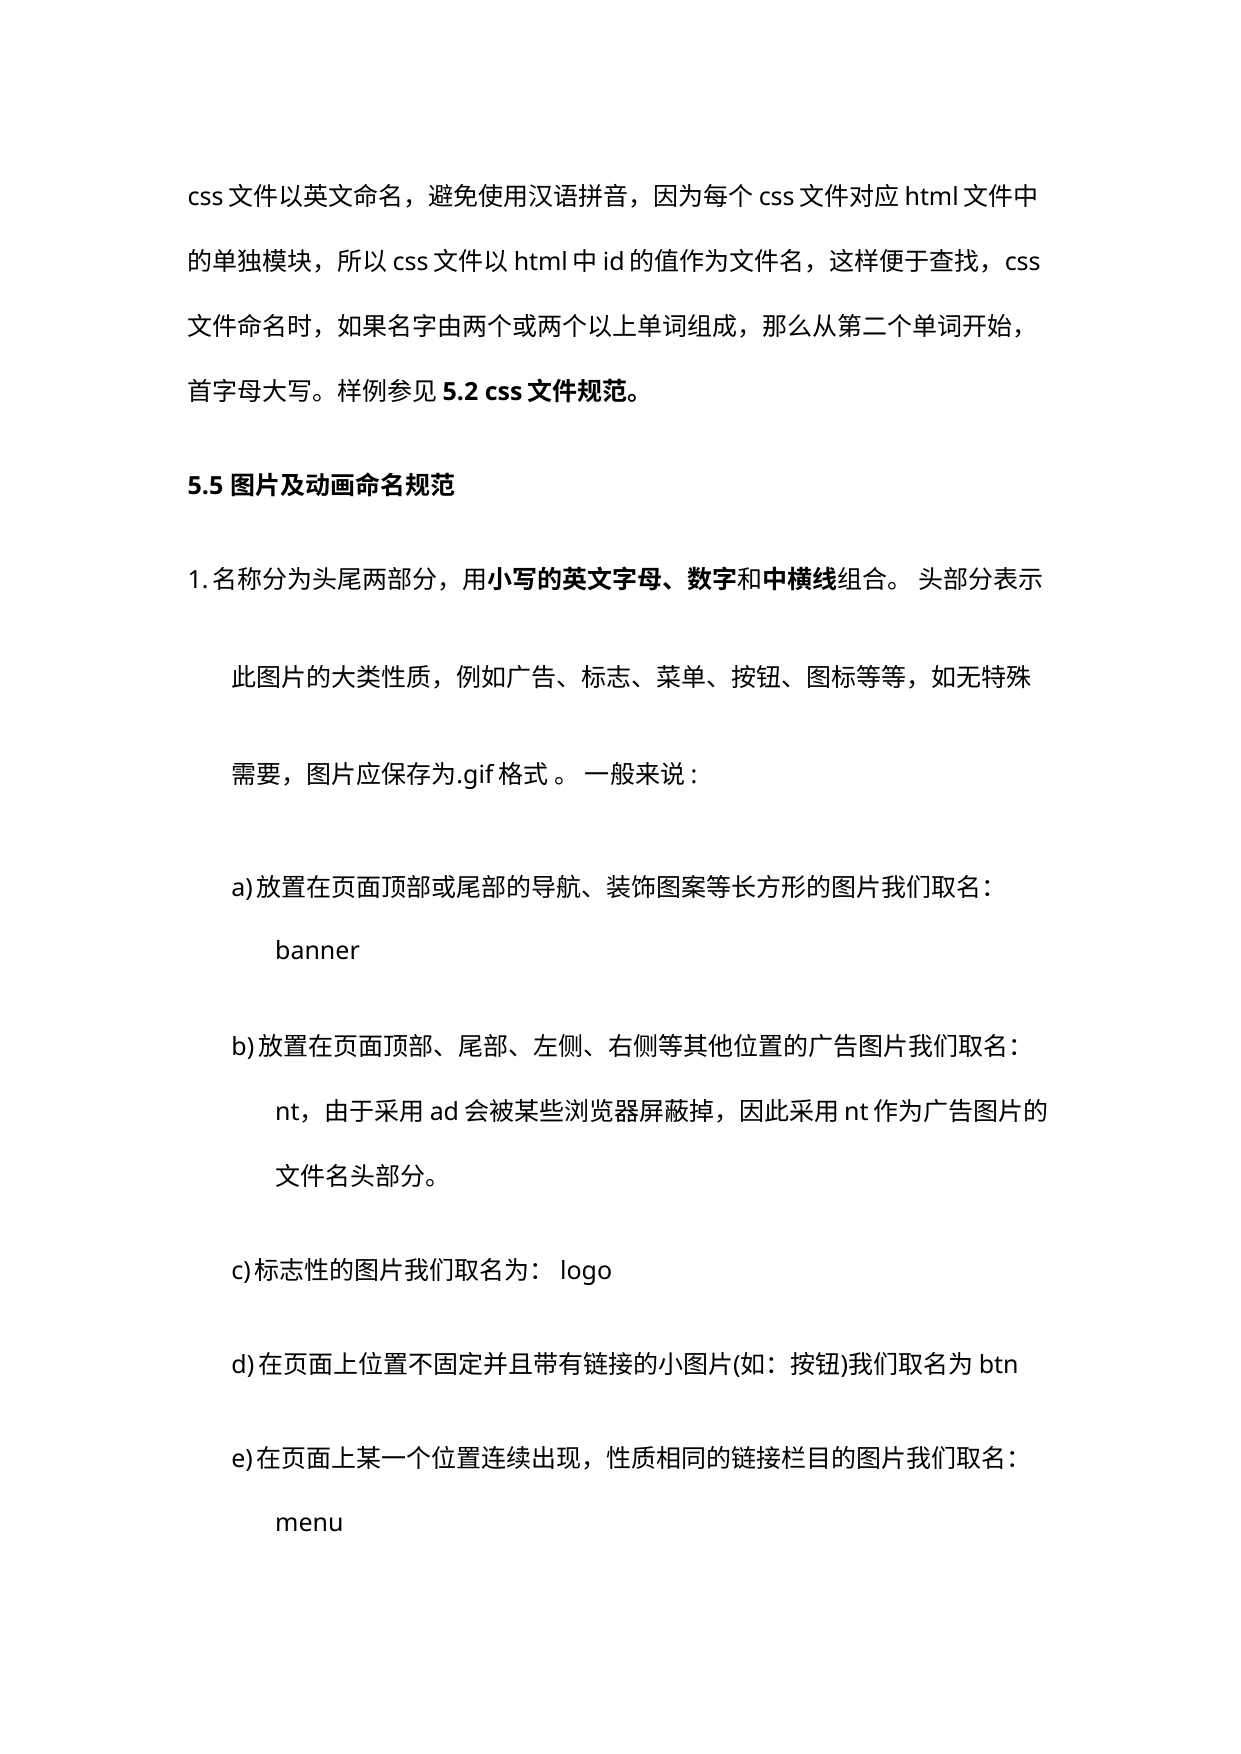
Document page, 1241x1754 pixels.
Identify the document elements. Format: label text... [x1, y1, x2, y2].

text a) 放置在页面顶部或尾部的导航、装饰图案等长方形的图片我们取名： banner [231, 853, 1053, 983]
text e) 在页面上某一个位置连续出现，性质相同的链接栏目的图片我们取名： menu [231, 1424, 1053, 1554]
text d) 在页面上位置不固定并且带有链接的小图片(如：按钮)我们取名为 btn [231, 1330, 1053, 1395]
text b) 放置在页面顶部、尾部、左侧、右侧等其他位置的广告图片我们取名：nt，由于采用ad会被某些浏览器屏蔽掉，因此采用nt作为广告图片的文件名头部分。 [231, 1012, 1053, 1207]
text c) 标志性的图片我们取名为： logo [231, 1236, 1053, 1301]
text 1. 名称分为头尾两部分，用小写的英文字母、数字和中横线组合。 头部分表示此图片的大类性质，例如广告、标志、菜单、按钮、图标等等，如无特殊需要，图片应保存为.gif格式 。 一般来说 : [187, 545, 1053, 805]
text css文件以英文命名，避免使用汉语拼音，因为每个css文件对应html文件中的单独模块，所以css文件以html中id的值作为文件名，这样便于查找，css文件命名时，如果名字由两个或两个以上单词组成，那么从第二个单词开始，首字母大写。样例参见5.2 css文件规范。 [187, 162, 1053, 422]
text 5.5 图片及动画命名规范 [187, 451, 1053, 516]
